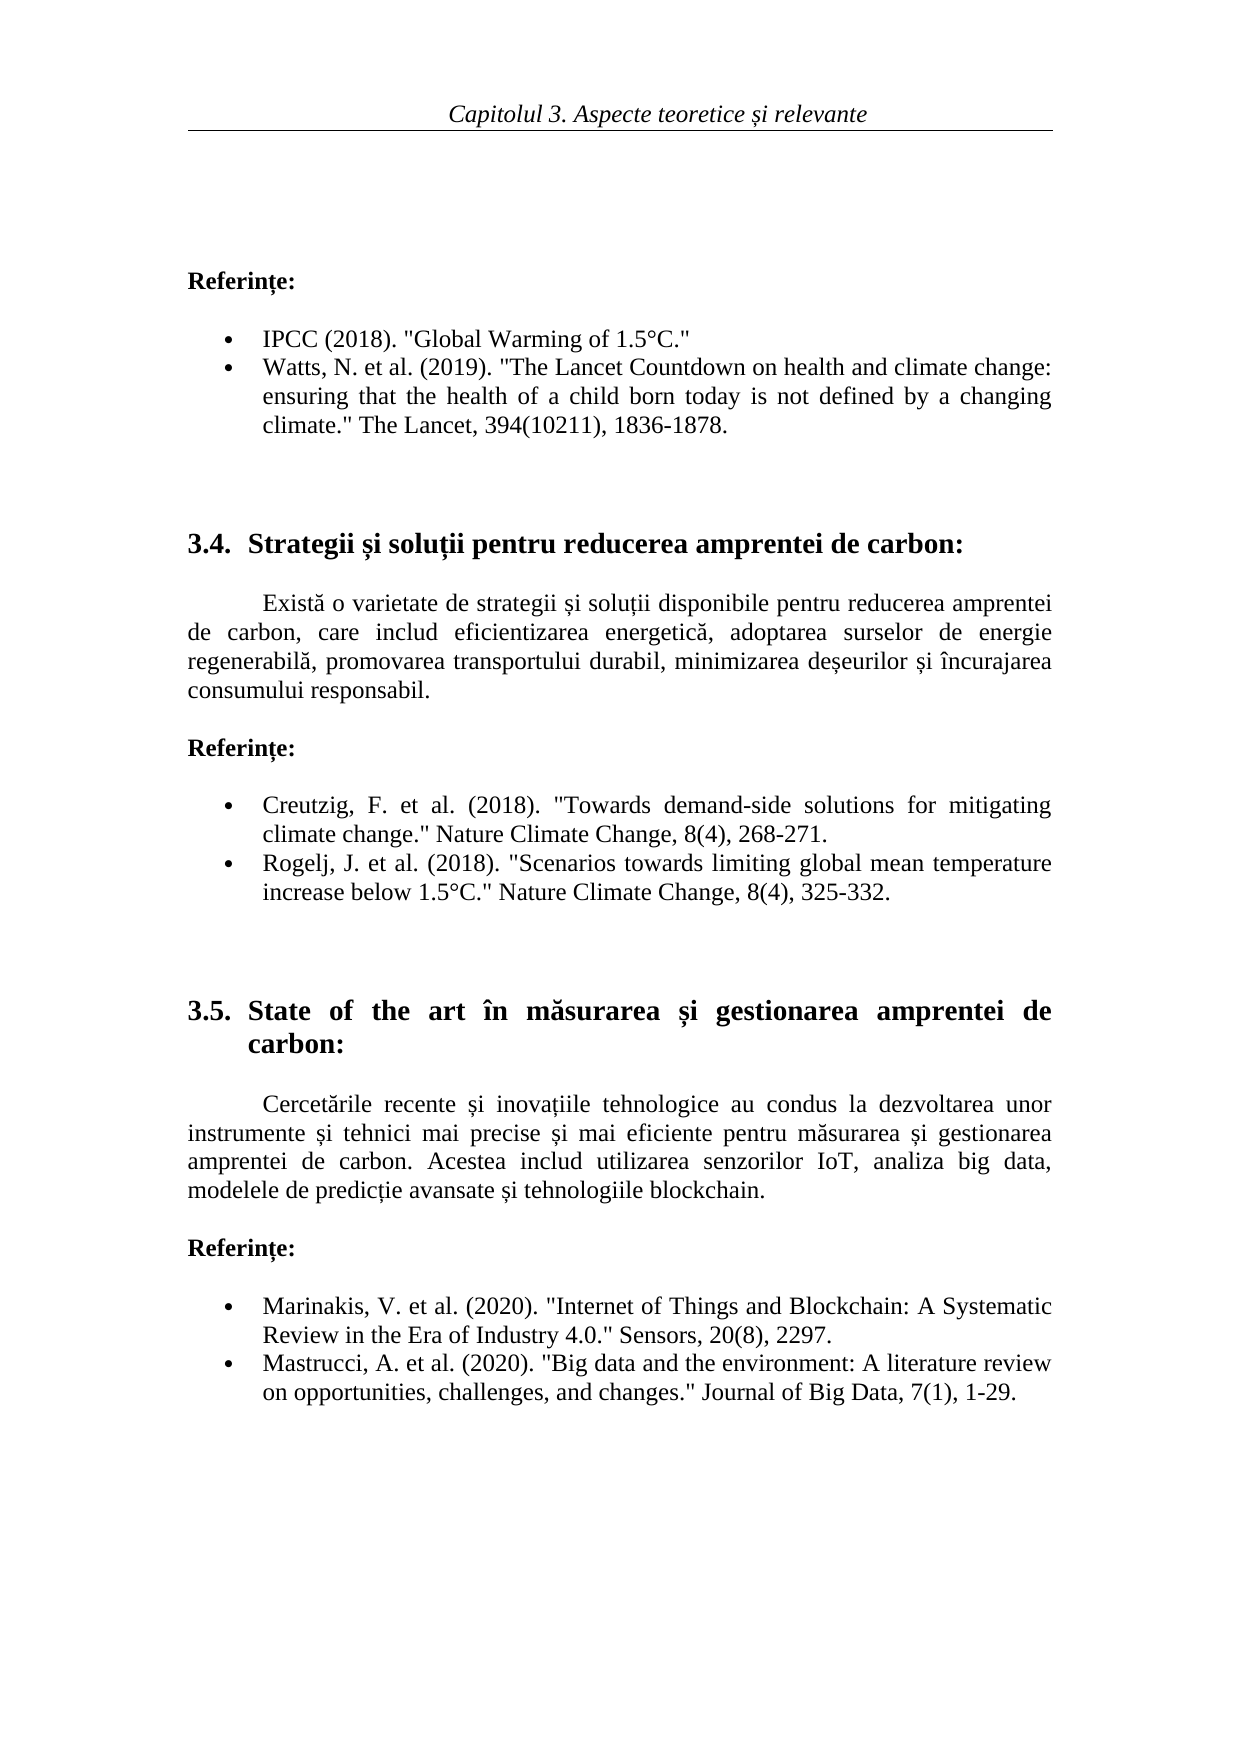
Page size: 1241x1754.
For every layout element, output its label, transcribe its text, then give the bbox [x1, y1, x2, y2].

list Rogelj, J. et al. (2018). "Scenarios towards limiting global mean temperature increase below 1.5°C." Nature Climate Change, 8(4), 325-332. [225, 848, 1053, 906]
list Mastrucci, A. et al. (2020). "Big data and the environment: A literature review on opportunities, challenges, and changes." Journal of Big Data, 7(1), 1-29. [225, 1348, 1053, 1406]
list Marinakis, V. et al. (2020). "Internet of Things and Blockchain: A Systematic Review in the Era of Industry 4.0." Sensors, 20(8), 2297. [225, 1291, 1053, 1348]
text Există o varietate de strategii și soluții disponibile pentru reducerea amprentei de carbon, care includ eficientizarea energetică, adoptarea surselor de energie regenerabilă, promovarea transportului durabil, minimizarea deșeurilor și încurajarea consumului responsabil. [187, 588, 1053, 703]
subtitle Strategii și soluții pentru reducerea amprentei de carbon: [187, 526, 1053, 559]
text Referințe: [187, 733, 1053, 761]
text Cercetările recente și inovațiile tehnologice au condus la dezvoltarea unor instrumente și tehnici mai precise și mai eficiente pentru măsurarea și gestionarea amprentei de carbon. Acestea includ utilizarea senzorilor IoT, analiza big data, modelele de predicție avansate și tehnologiile blockchain. [187, 1089, 1053, 1204]
list Watts, N. et al. (2019). "The Lancet Countdown on health and climate change: ensuring that the health of a child born today is not defined by a changing climate." The Lancet, 394(10211), 1836-1878. [225, 352, 1053, 439]
list IPCC (2018). "Global Warming of 1.5°C." [225, 324, 1053, 352]
list Creutzig, F. et al. (2018). "Towards demand-side solutions for mitigating climate change." Nature Climate Change, 8(4), 268-271. [225, 791, 1053, 848]
text Referințe: [187, 1233, 1053, 1262]
subtitle State of the art în măsurarea și gestionarea amprentei de carbon: [187, 993, 1053, 1060]
text Referințe: [187, 266, 1053, 294]
